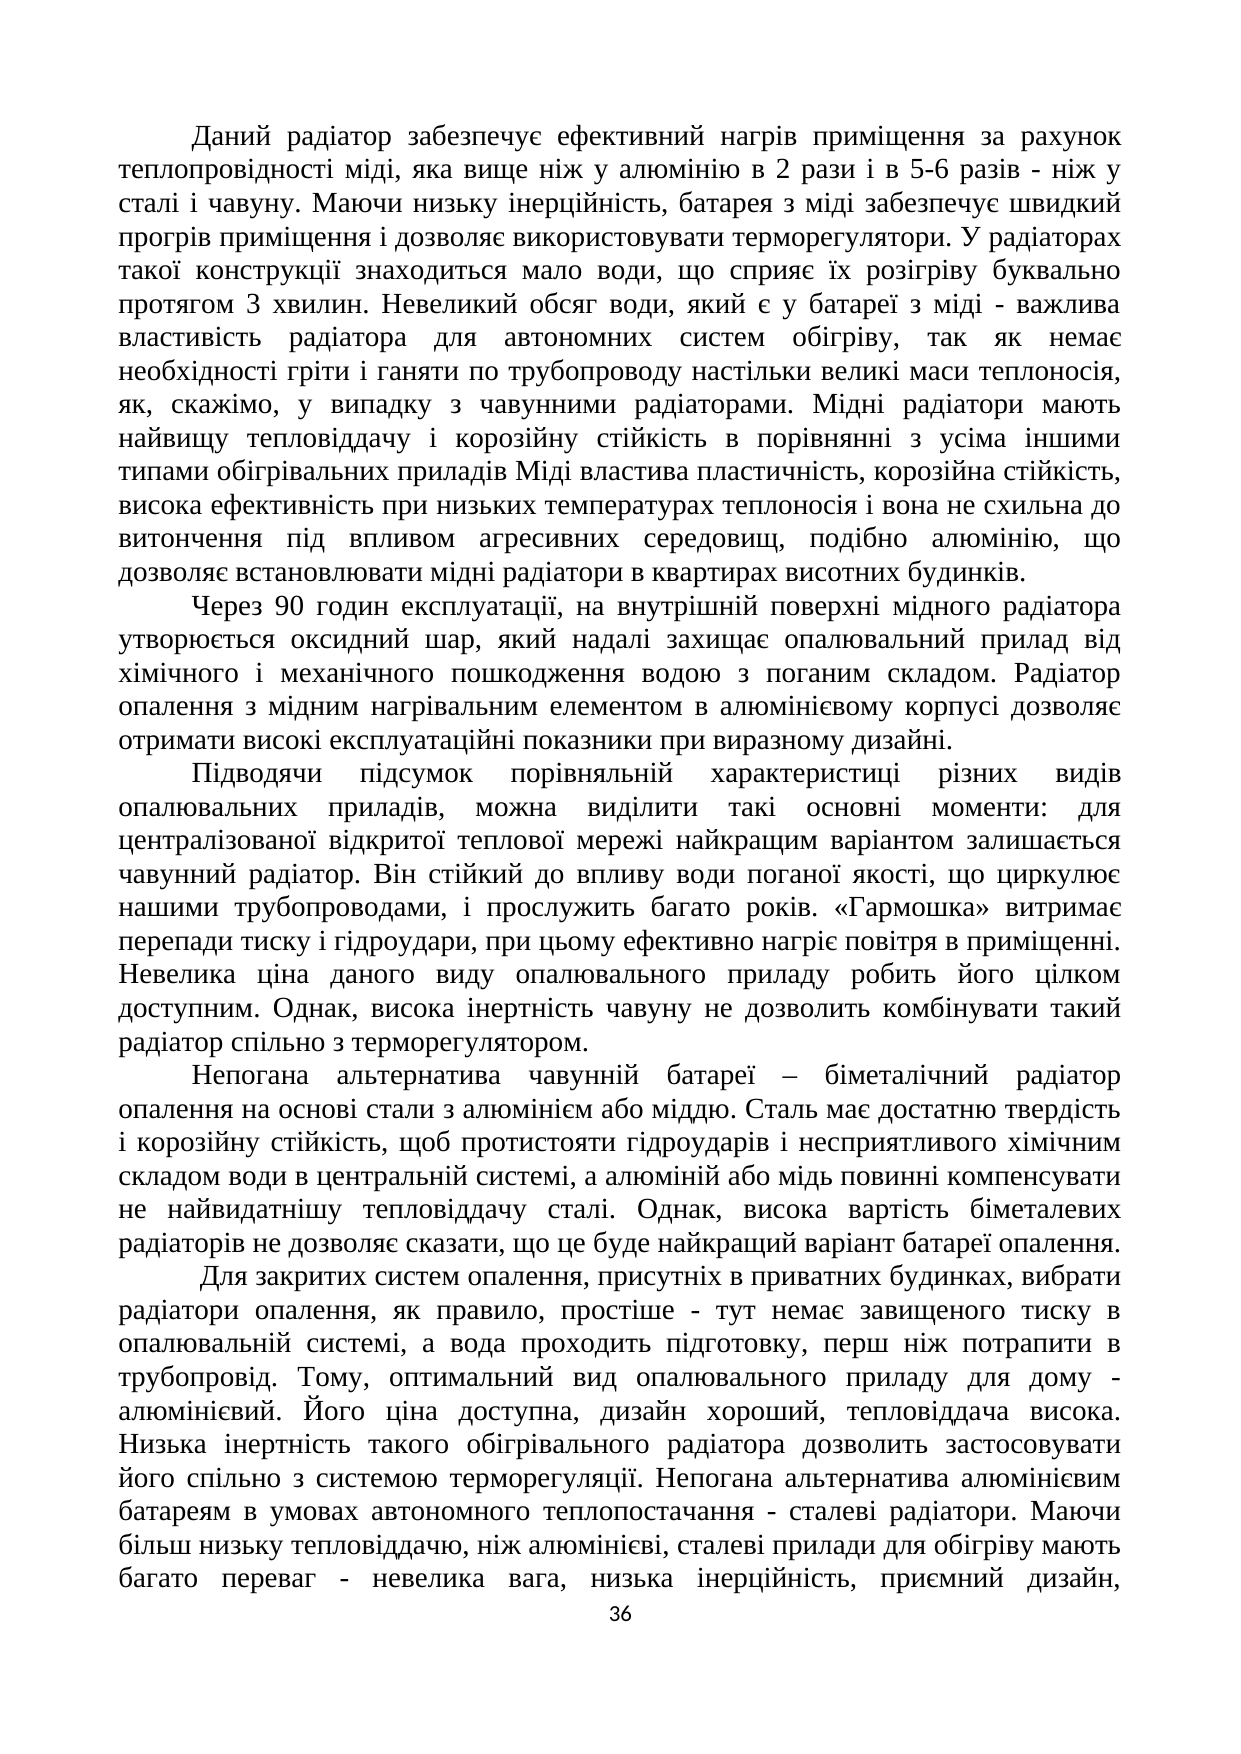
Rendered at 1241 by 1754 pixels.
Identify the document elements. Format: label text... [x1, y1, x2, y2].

text Через 90 годин експлуатації, на внутрішній поверхні мідного радіатора утворюється оксидний шар, який надалі захищає опалювальний прилад від хімічного і механічного пошкодження водою з поганим складом. Радіатор опалення з мідним нагрівальним елементом в алюмінієвому корпусі дозволяє отримати високі експлуатаційні показники при виразному дизайні. [118, 588, 1122, 755]
text Непогана альтернатива чавунній батареї – біметалічний радіатор опалення на основі стали з алюмінієм або міддю. Сталь має достатню твердість і корозійну стійкість, щоб протистояти гідроударів і несприятливого хімічним складом води в центральній системі, а алюміній або мідь повинні компенсувати не найвидатнішу тепловіддачу сталі. Однак, висока вартість біметалевих радіаторів не дозволяє сказати, що це буде найкращий варіант батареї опалення. [118, 1057, 1122, 1258]
text Даний радіатор забезпечує ефективний нагрів приміщення за рахунок теплопровідності міді, яка вище ніж у алюмінію в 2 рази і в 5-6 разів - ніж у сталі і чавуну. Маючи низьку інерційність, батарея з міді забезпечує швидкий прогрів приміщення і дозволяє використовувати терморегулятори. У радіаторах такої конструкції знаходиться мало води, що сприяє їх розігріву буквально протягом 3 хвилин. Невеликий обсяг води, який є у батареї з міді - важлива властивість радіатора для автономних систем обігріву, так як немає необхідності гріти і ганяти по трубопроводу настільки великі маси теплоносія, як, скажімо, у випадку з чавунними радіаторами. Мідні радіатори мають найвищу тепловіддачу і корозійну стійкість в порівнянні з усіма іншими типами обігрівальних приладів Міді властива пластичність, корозійна стійкість, висока ефективність при низьких температурах теплоносія і вона не схильна до витончення під впливом агресивних середовищ, подібно алюмінію, що дозволяє встановлювати мідні радіатори в квартирах висотних будинків. [118, 118, 1122, 588]
text Підводячи підсумок порівняльній характеристиці різних видів опалювальних приладів, можна виділити такі основні моменти: для централізованої відкритої теплової мережі найкращим варіантом залишається чавунний радіатор. Він стійкий до впливу води поганої якості, що циркулює нашими трубопроводами, і прослужить багато років. «Гармошка» витримає перепади тиску і гідроудари, при цьому ефективно нагріє повітря в приміщенні. Невелика ціна даного виду опалювального приладу робить його цілком доступним. Однак, висока інертність чавуну не дозволить комбінувати такий радіатор спільно з терморегулятором. [118, 755, 1122, 1057]
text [118, 1258, 1122, 1594]
